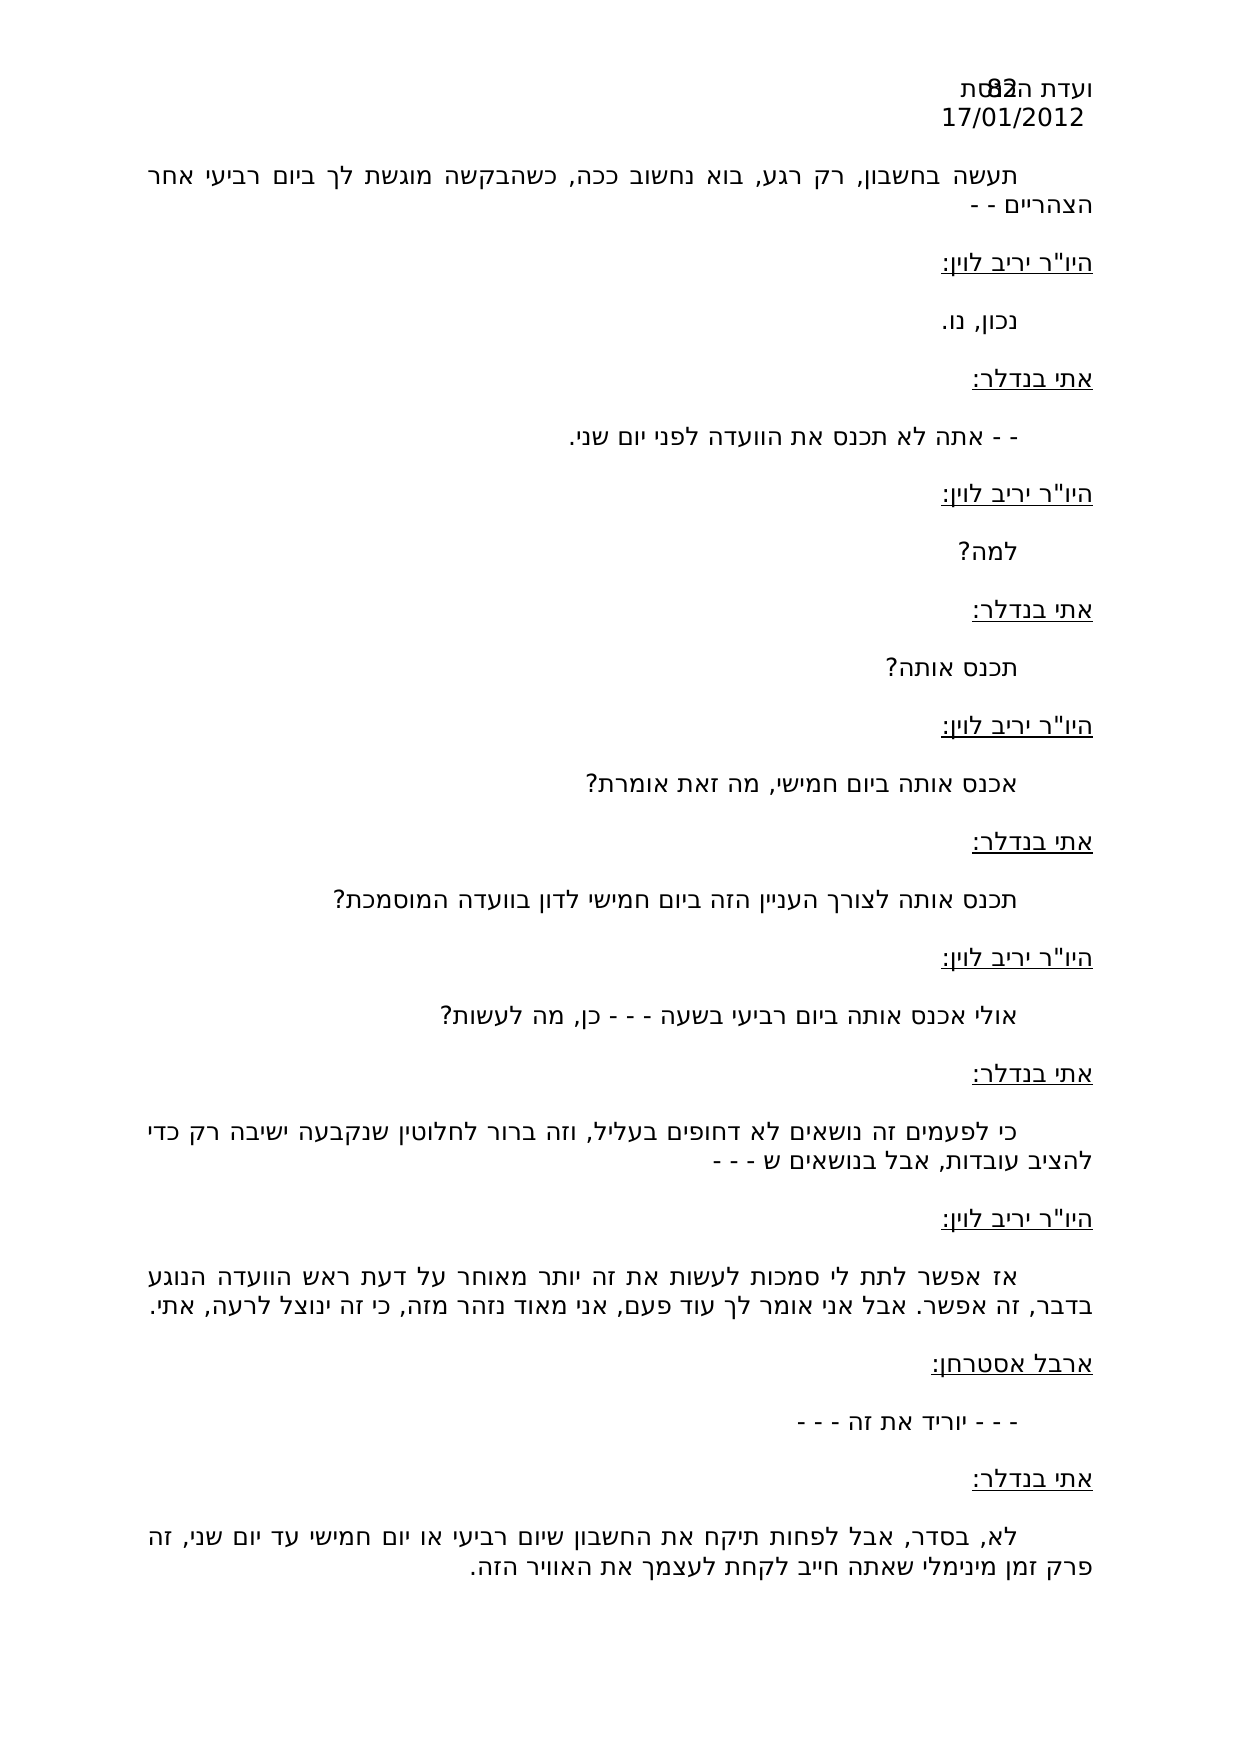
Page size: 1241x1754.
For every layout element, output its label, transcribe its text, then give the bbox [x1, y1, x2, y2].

text תכנס אותה? [147, 653, 1093, 683]
text תכנס אותה לצורך העניין הזה ביום חמישי לדון בוועדה המוסמכת? [147, 885, 1093, 914]
text היו"ר יריב לוין: [147, 480, 1093, 509]
text למה? [147, 538, 1093, 567]
text אתי בנדלר: [147, 1059, 1093, 1088]
text אז אפשר לתת לי סמכות לעשות את זה יותר מאוחר על דעת ראש הוועדה הנוגע בדבר, זה אפשר. אבל אני אומר לך עוד פעם, אני מאוד נזהר מזה, כי זה ינוצל לרעה, אתי. [147, 1262, 1093, 1320]
text - - - יוריד את זה - - - [147, 1407, 1093, 1436]
text היו"ר יריב לוין: [147, 1204, 1093, 1233]
text תעשה בחשבון, רק רגע, בוא נחשוב ככה, כשהבקשה מוגשת לך ביום רביעי אחר הצהריים - - [147, 161, 1093, 219]
text אכנס אותה ביום חמישי, מה זאת אומרת? [147, 769, 1093, 798]
text היו"ר יריב לוין: [147, 711, 1093, 741]
text ארבל אסטרחן: [147, 1349, 1093, 1378]
text כי לפעמים זה נושאים לא דחופים בעליל, וזה ברור לחלוטין שנקבעה ישיבה רק כדי להציב עובדות, אבל בנושאים ש - - - [147, 1117, 1093, 1175]
text אולי אכנס אותה ביום רביעי בשעה - - - כן, מה לעשות? [147, 1001, 1093, 1030]
text אתי בנדלר: [147, 1465, 1093, 1494]
text אתי בנדלר: [147, 596, 1093, 625]
text היו"ר יריב לוין: [147, 248, 1093, 277]
text אתי בנדלר: [147, 364, 1093, 393]
text נכון, נו. [147, 306, 1093, 335]
text היו"ר יריב לוין: [147, 943, 1093, 972]
text אתי בנדלר: [147, 827, 1093, 856]
text לא, בסדר, אבל לפחות תיקח את החשבון שיום רביעי או יום חמישי עד יום שני, זה פרק זמן מינימלי שאתה חייב לקחת לעצמך את האוויר הזה. [147, 1523, 1093, 1581]
text - - אתה לא תכנס את הוועדה לפני יום שני. [147, 422, 1093, 451]
